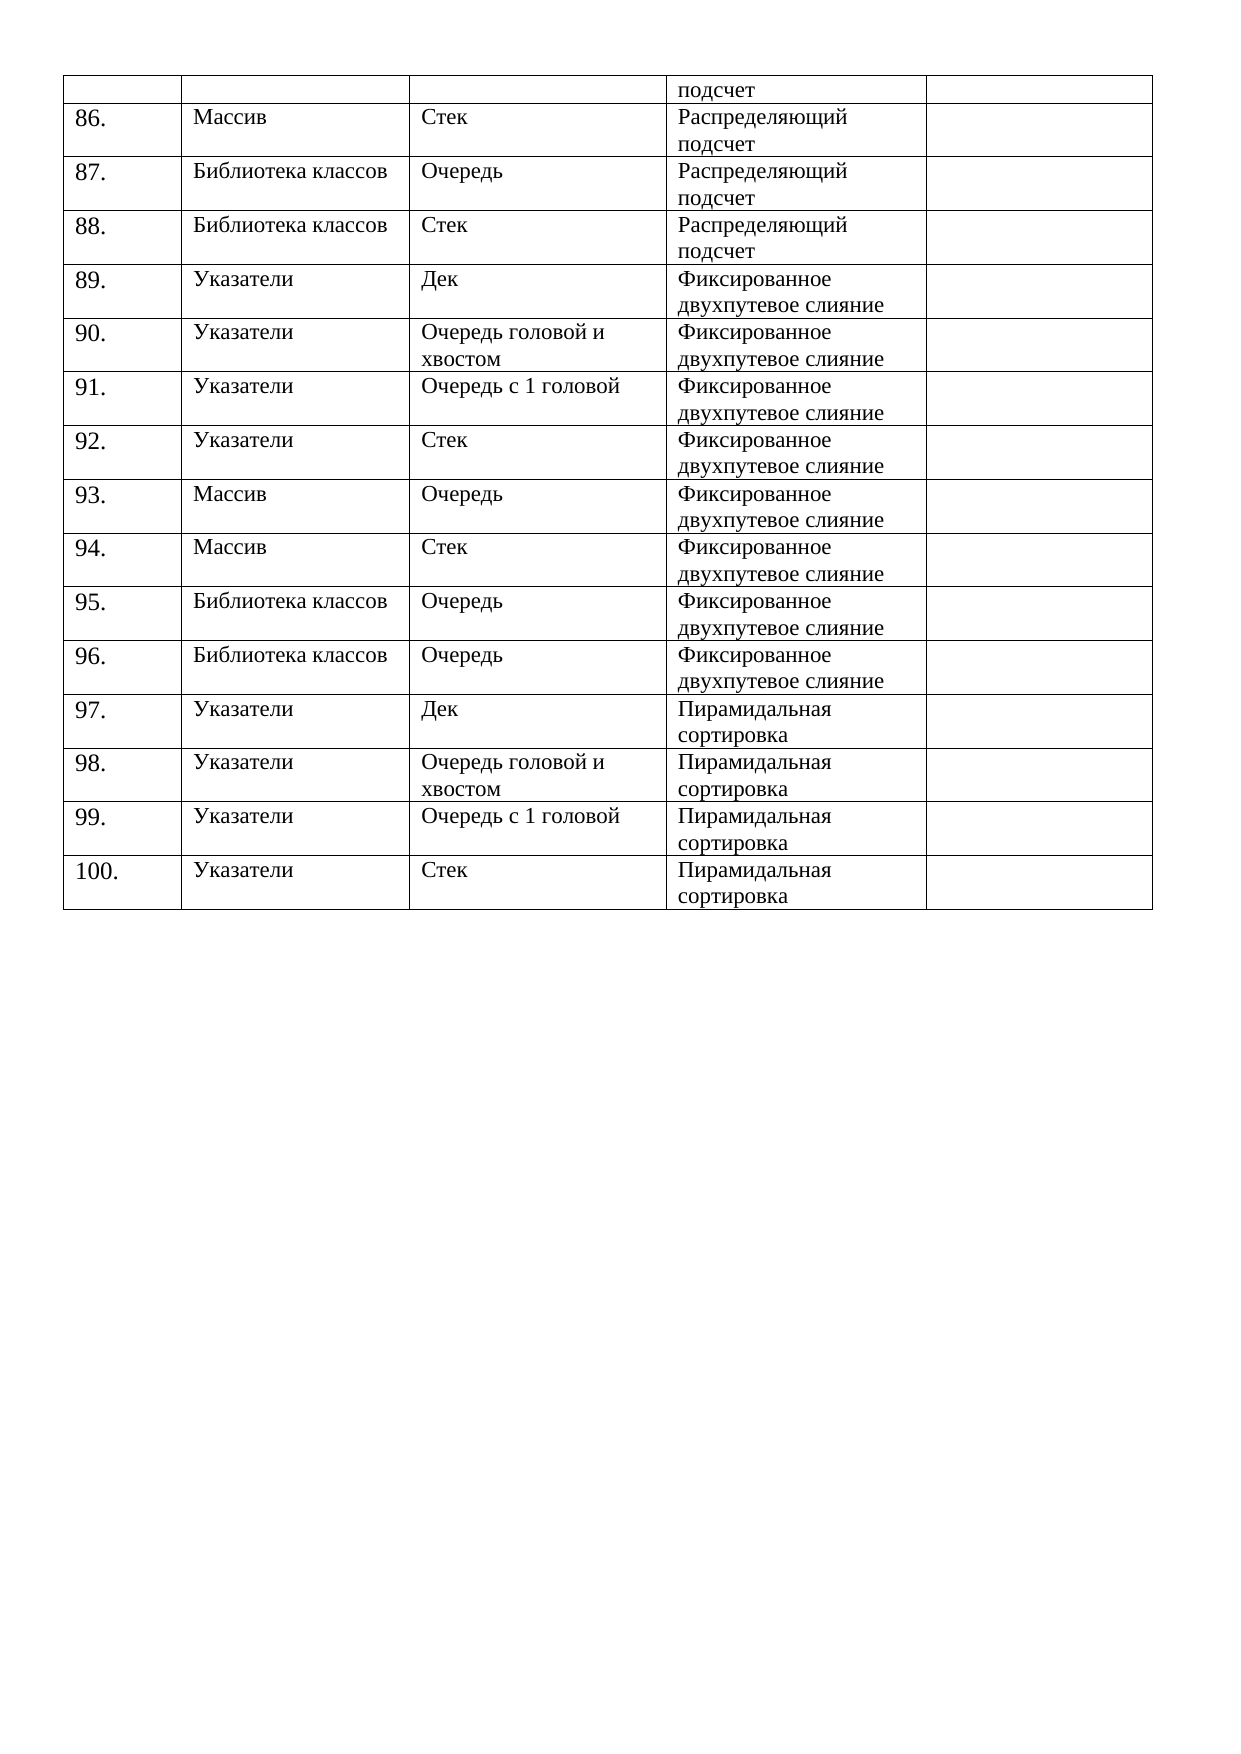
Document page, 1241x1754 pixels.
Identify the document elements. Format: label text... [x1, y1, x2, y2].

table_cell Очередь [410, 157, 666, 210]
table_cell [927, 534, 1152, 586]
table_cell Пирамидальная сортировка [667, 802, 926, 855]
table_cell Указатели [182, 426, 409, 479]
table_cell Очередь [410, 587, 666, 640]
table_cell Очередь с 1 головой [410, 372, 666, 425]
table_cell Фиксированное двухпутевое слияние [667, 587, 926, 640]
table_cell Дек [410, 265, 666, 317]
table_cell [927, 641, 1152, 694]
table_cell Фиксированное двухпутевое слияние [667, 480, 926, 532]
table_cell [64, 104, 181, 156]
table_cell [927, 480, 1152, 532]
table_cell Библиотека классов [182, 587, 409, 640]
table_cell [64, 319, 181, 371]
table_cell Указатели [182, 695, 409, 747]
table_cell [927, 587, 1152, 640]
table_cell Очередь головой и хвостом [410, 319, 666, 371]
table_cell Указатели [182, 749, 409, 801]
table_cell Библиотека классов [182, 157, 409, 210]
table_cell Библиотека классов [182, 211, 409, 264]
table_cell Очередь [410, 480, 666, 532]
table_cell Очередь головой и хвостом [410, 749, 666, 801]
table_cell [927, 104, 1152, 156]
table_cell [927, 856, 1152, 909]
table_cell Фиксированное двухпутевое слияние [667, 534, 926, 586]
table_cell Массив [182, 76, 409, 102]
table_cell Массив [182, 480, 409, 532]
table_cell [64, 76, 181, 102]
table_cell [667, 76, 926, 102]
table_cell Указатели [182, 265, 409, 317]
table_cell Стек [410, 104, 666, 156]
table_cell [927, 749, 1152, 801]
table_cell Указатели [182, 372, 409, 425]
table_cell Фиксированное двухпутевое слияние [667, 265, 926, 317]
table_cell [64, 157, 181, 210]
table_cell [927, 802, 1152, 855]
table_cell Очередь [410, 641, 666, 694]
table_cell Массив [182, 104, 409, 156]
table_cell Распределяющий подсчет [667, 211, 926, 264]
table_cell Фиксированное двухпутевое слияние [667, 641, 926, 694]
table_cell [64, 587, 181, 640]
table_cell [927, 426, 1152, 479]
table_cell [667, 104, 926, 156]
table_cell [64, 856, 181, 909]
table_cell [64, 426, 181, 479]
table_cell Дек [410, 695, 666, 747]
table_cell Пирамидальная сортировка [667, 856, 926, 909]
table_cell Указатели [182, 319, 409, 371]
table_cell [64, 641, 181, 694]
table_cell [64, 695, 181, 747]
table_cell Указатели [182, 856, 409, 909]
table_cell Распределяющий подсчет [667, 157, 926, 210]
table_cell [64, 265, 181, 317]
table_cell Стек [410, 211, 666, 264]
table_cell [64, 211, 181, 264]
table_cell [64, 480, 181, 532]
table_cell [927, 265, 1152, 317]
table_cell Стек [410, 856, 666, 909]
table_cell [927, 211, 1152, 264]
table_cell Пирамидальная сортировка [667, 695, 926, 747]
table_cell Библиотека классов [182, 641, 409, 694]
table_cell Фиксированное двухпутевое слияние [667, 426, 926, 479]
table_cell [64, 802, 181, 855]
table_cell Стек [410, 534, 666, 586]
table_cell [64, 534, 181, 586]
table_cell [64, 749, 181, 801]
table_cell Очередь с 1 головой [410, 802, 666, 855]
table_cell Очередь [410, 76, 666, 102]
table_cell Фиксированное двухпутевое слияние [667, 372, 926, 425]
table_cell [927, 157, 1152, 210]
table_cell [927, 372, 1152, 425]
table_cell [927, 76, 1152, 102]
table_cell [927, 695, 1152, 747]
table_cell Массив [182, 534, 409, 586]
table_cell [64, 372, 181, 425]
table_cell [927, 319, 1152, 371]
table_cell Стек [410, 426, 666, 479]
table_cell Пирамидальная сортировка [667, 749, 926, 801]
table_cell Указатели [182, 802, 409, 855]
table_cell Фиксированное двухпутевое слияние [667, 319, 926, 371]
